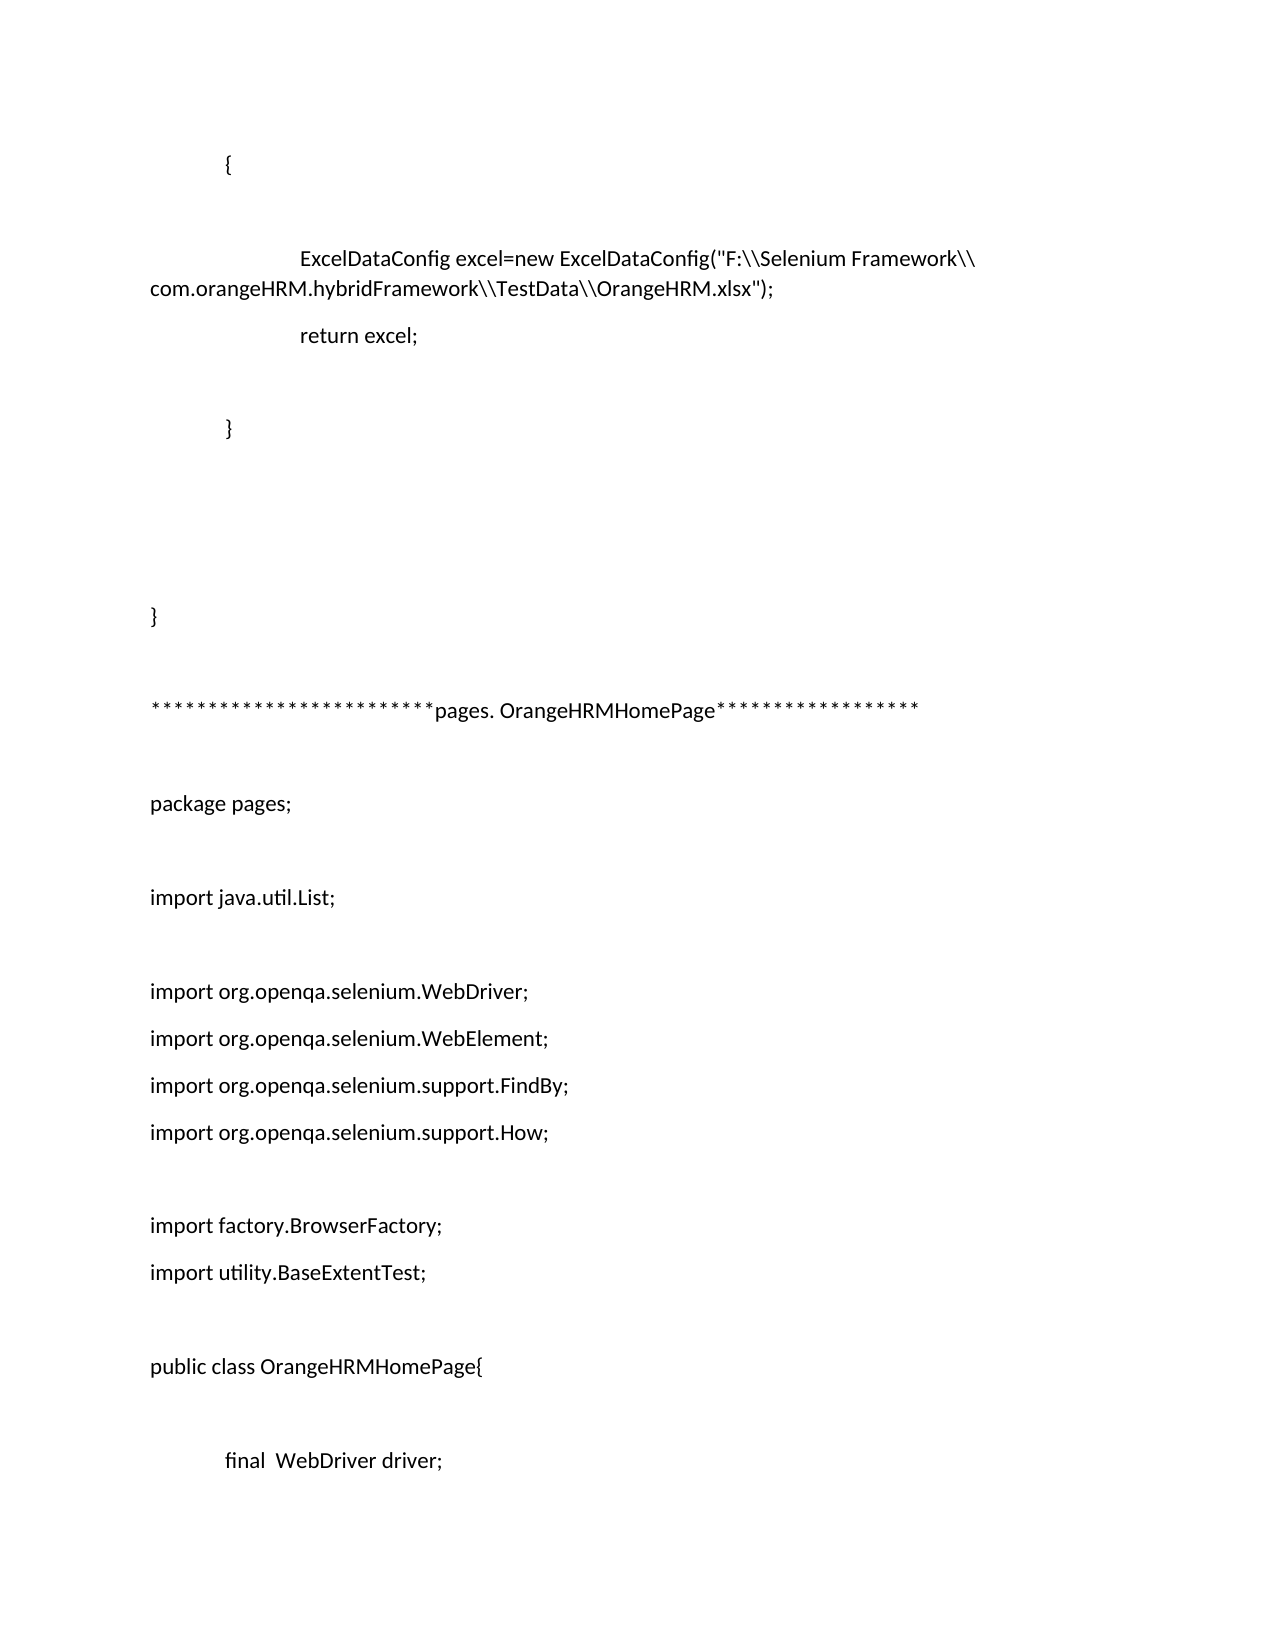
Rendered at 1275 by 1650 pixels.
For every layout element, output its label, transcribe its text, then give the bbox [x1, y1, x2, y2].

text import factory.BrowserFactory; [150, 1211, 1125, 1239]
text } [150, 414, 1125, 443]
text final WebDriver driver; [150, 1446, 1125, 1474]
text { [150, 150, 1125, 178]
text import org.openqa.selenium.support.How; [150, 1118, 1125, 1146]
text return excel; [150, 321, 1125, 349]
text import org.openqa.selenium.WebElement; [150, 1024, 1125, 1052]
text *************************pages. OrangeHRMHomePage****************** [150, 696, 1125, 724]
text package pages; [150, 789, 1125, 818]
text import org.openqa.selenium.WebDriver; [150, 977, 1125, 1005]
text import utility.BaseExtentTest; [150, 1258, 1125, 1286]
text public class OrangeHRMHomePage{ [150, 1352, 1125, 1380]
text import org.openqa.selenium.support.FindBy; [150, 1071, 1125, 1099]
text } [150, 602, 1125, 630]
text import java.util.List; [150, 883, 1125, 911]
text ExcelDataConfig excel=new ExcelDataConfig("F:\\Selenium Framework\\com.orangeHRM.hybridFramework\\TestData\\OrangeHRM.xlsx"); [150, 244, 1125, 302]
